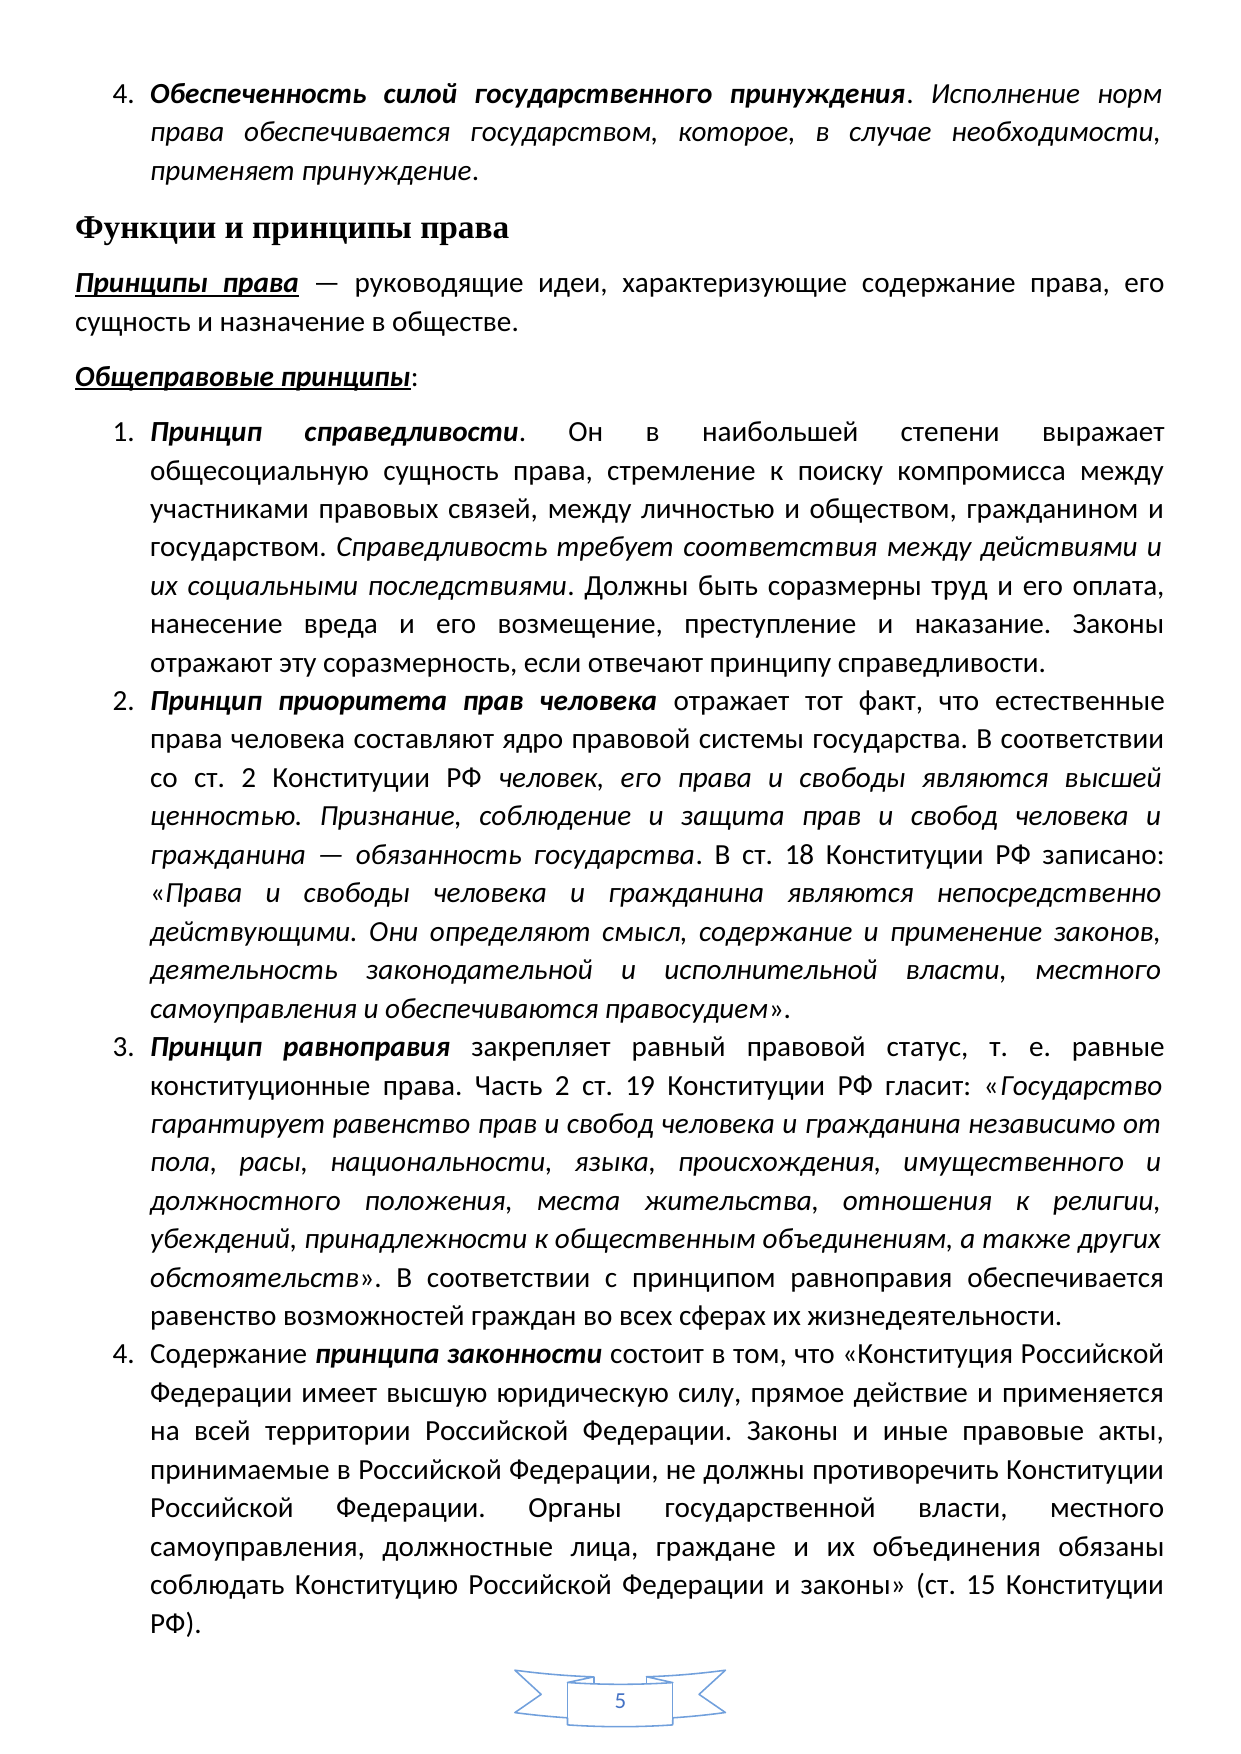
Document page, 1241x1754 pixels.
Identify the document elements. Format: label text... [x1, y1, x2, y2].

text Общеправовые принципы: [75, 358, 1165, 394]
text Принципы права — руководящие идеи, характеризующие содержание права, его сущность и назначение в обществе. [75, 264, 1165, 338]
list Содержание принципа законности состоит в том, что «Конституция Российской Федерации имеет высшую юридическую силу, прямое действие и применяется на всей территории Российской Федерации. Законы и иные правовые акты, принимаемые в Российской Федерации, не должны противоречить Конституции Российской Федерации. Органы государственной власти, местного самоуправления, должностные лица, граждане и их объединения обязаны соблюдать Конституцию Российской Федерации и законы» (ст. 15 Конституции РФ). [112, 1336, 1165, 1640]
list Принцип приоритета прав человека отражает тот факт, что естественные права человека составляют ядро правовой системы государства. В соответствии со ст. 2 Конституции РФ человек, его права и свободы являются высшей ценностью. Признание, соблюдение и защита прав и свобод человека и гражданина — обязанность государства. В ст. 18 Конституции РФ записано: «Права и свободы человека и гражданина являются непосредственно действующими. Они определяют смысл, содержание и применение законов, деятельность законодательной и исполнительной власти, местного самоуправления и обеспечиваются правосудием». [112, 682, 1165, 1025]
list Принцип равноправия закрепляет равный правовой статус, т. е. равные конституционные права. Часть 2 ст. 19 Конституции РФ гласит: «Государство гарантирует равенство прав и свобод человека и гражданина независимо от пола, расы, национальности, языка, происхождения, имущественного и должностного положения, места жительства, отношения к религии, убеждений, принадлежности к общественным объединениям, а также других обстоятельств». В соответствии с принципом равноправия обеспечивается равенство возможностей граждан во всех сферах их жизнедеятельности. [112, 1028, 1165, 1333]
list Принцип справедливости. Он в наибольшей степени выражает общесоциальную сущность права, стремление к поиску компромисса между участниками правовых связей, между личностью и обществом, гражданином и государством. Справедливость требует соответствия между действиями и их социальными последствиями. Должны быть соразмерны труд и его оплата, нанесение вреда и его возмещение, преступление и наказание. Законы отражают эту соразмерность, если отвечают принципу справедливости. [112, 413, 1165, 679]
list Обеспеченность силой государственного принуждения. Исполнение норм права обеспечивается государством, которое, в случае необходимости, применяет принуждение. [112, 75, 1165, 187]
subtitle Функции и принципы права [75, 207, 1165, 245]
